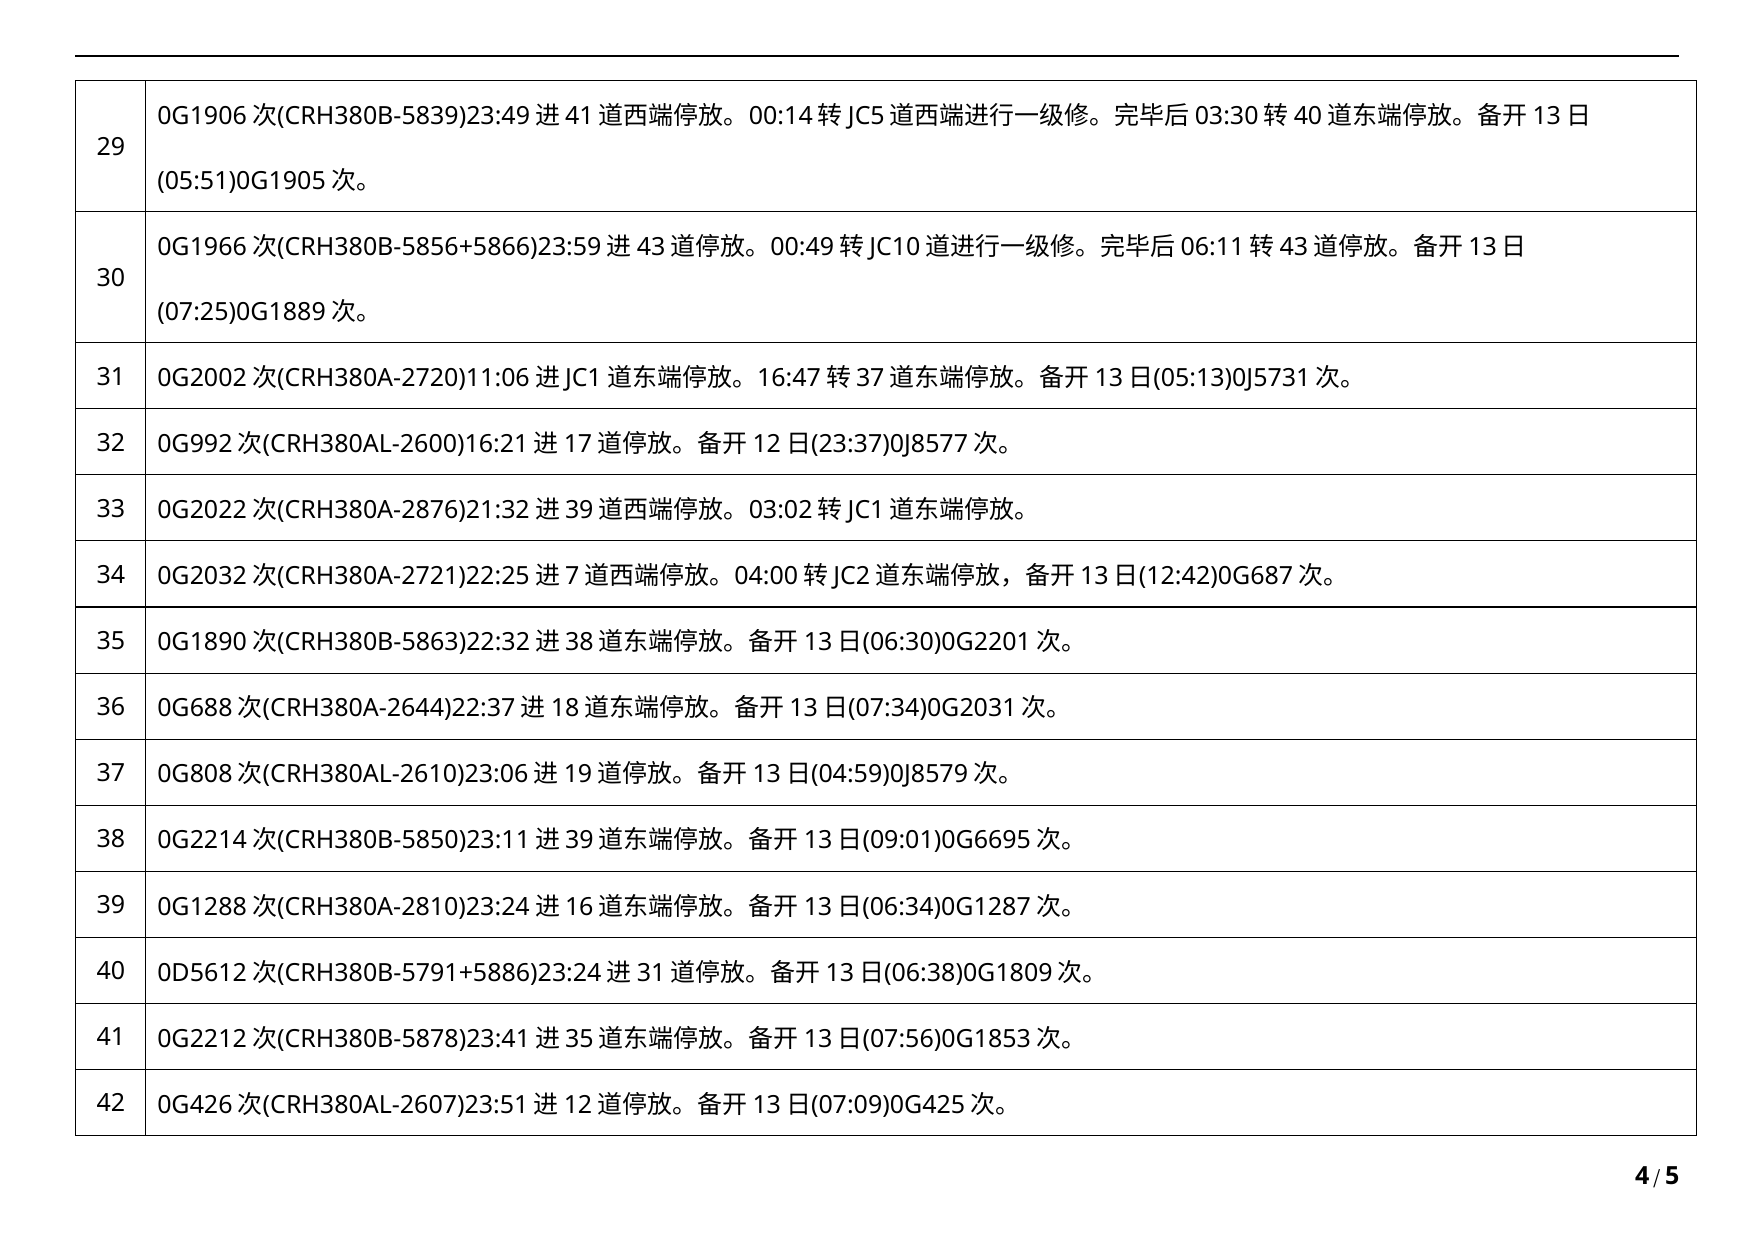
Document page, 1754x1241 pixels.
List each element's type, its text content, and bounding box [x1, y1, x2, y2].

table_cell 0G2212次(CRH380B-5878)23:41进35道东端停放。备开13日(07:56)0G1853次。 [146, 1004, 1696, 1069]
table_cell 0G2002次(CRH380A-2720)11:06进JC1道东端停放。16:47转37道东端停放。备开13日(05:13)0J5731次。 [146, 343, 1696, 408]
table_cell 39 [76, 872, 145, 937]
table_cell 0G2022次(CRH380A-2876)21:32进39道西端停放。03:02转JC1道东端停放。 [146, 475, 1696, 540]
table_cell 0G2214次(CRH380B-5850)23:11进39道东端停放。备开13日(09:01)0G6695次。 [146, 806, 1696, 871]
table_cell 40 [76, 938, 145, 1003]
table_cell 33 [76, 475, 145, 540]
table_cell 41 [76, 1004, 145, 1069]
table_cell 0G426次(CRH380AL-2607)23:51进12道停放。备开13日(07:09)0G425次。 [146, 1070, 1696, 1135]
table_cell 31 [76, 343, 145, 408]
table_cell 29 [76, 81, 145, 211]
table_cell 0D5612次(CRH380B-5791+5886)23:24进31道停放。备开13日(06:38)0G1809次。 [146, 938, 1696, 1003]
table_cell 34 [76, 541, 145, 606]
table_cell 32 [76, 409, 145, 474]
table_cell 35 [76, 608, 145, 672]
table_cell 0G992次(CRH380AL-2600)16:21进17道停放。备开12日(23:37)0J8577次。 [146, 409, 1696, 474]
table_cell 0G2032次(CRH380A-2721)22:25进7道西端停放。04:00转JC2道东端停放，备开13日(12:42)0G687次。 [146, 541, 1696, 606]
table_cell 0G1906次(CRH380B-5839)23:49进41道西端停放。00:14转JC5道西端进行一级修。完毕后03:30转40道东端停放。备开13日(05:51)0G1905次。 [146, 81, 1696, 211]
table_cell 0G808次(CRH380AL-2610)23:06进19道停放。备开13日(04:59)0J8579次。 [146, 740, 1696, 804]
table_cell 38 [76, 806, 145, 871]
table_cell 0G1288次(CRH380A-2810)23:24进16道东端停放。备开13日(06:34)0G1287次。 [146, 872, 1696, 937]
table_cell 0G688次(CRH380A-2644)22:37进18道东端停放。备开13日(07:34)0G2031次。 [146, 674, 1696, 738]
table_cell 42 [76, 1070, 145, 1135]
table_cell 0G1966次(CRH380B-5856+5866)23:59进43道停放。00:49转JC10道进行一级修。完毕后06:11转43道停放。备开13日(07:25)0G1889次。 [146, 212, 1696, 342]
table_cell 30 [76, 212, 145, 342]
table_cell 36 [76, 674, 145, 738]
table_cell 37 [76, 740, 145, 804]
table_cell 0G1890次(CRH380B-5863)22:32进38道东端停放。备开13日(06:30)0G2201次。 [146, 608, 1696, 672]
